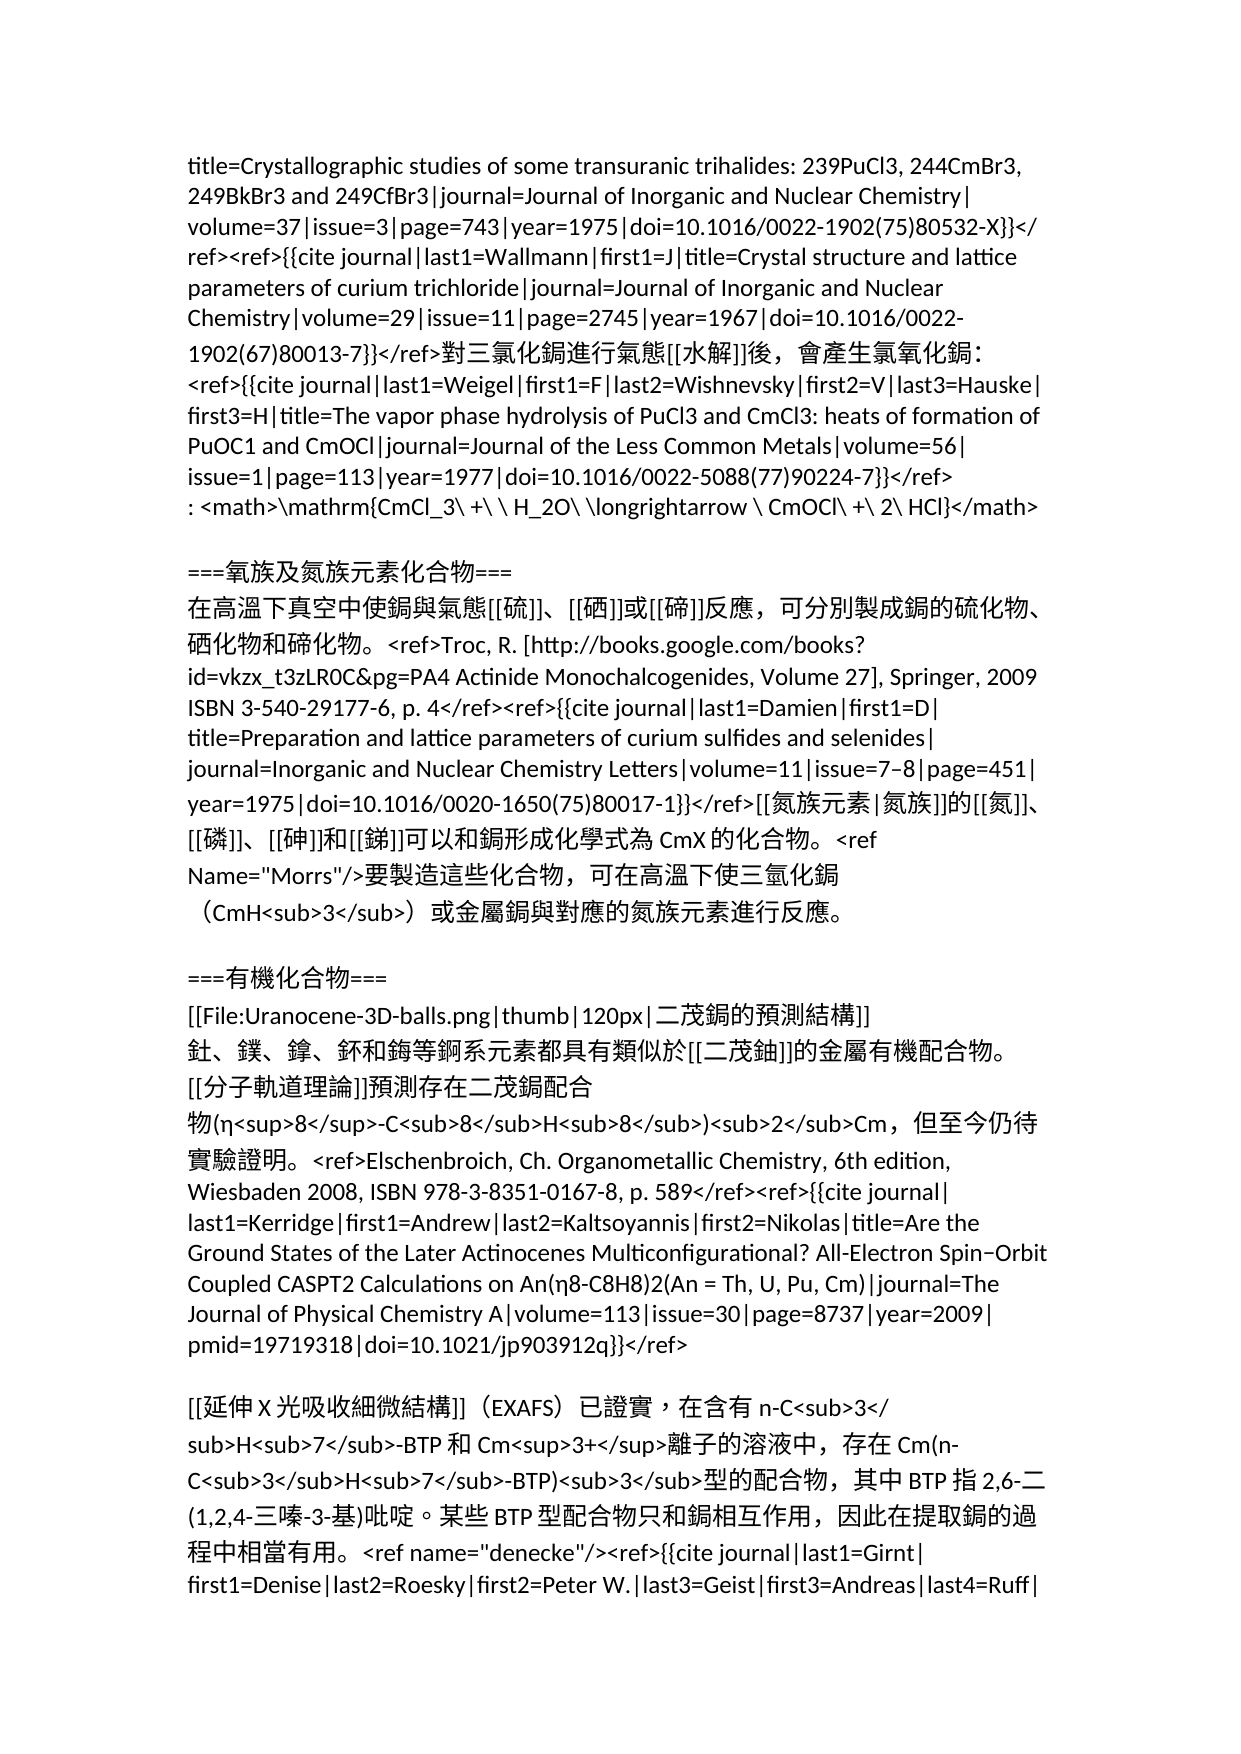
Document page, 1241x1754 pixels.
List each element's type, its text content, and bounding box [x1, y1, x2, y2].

text ===氧族及氮族元素化合物=== [187, 552, 1053, 589]
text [187, 1390, 1053, 1599]
text 釷、鏷、鎿、鈈和鋂等錒系元素都具有類似於[[二茂鈾]]的金屬有機配合物。 [[分子軌道理論]]預測存在二茂鋦配合物(η<sup>8</sup>-C<sub>8</sub>H<sub>8</sub>)<sub>2</sub>Cm，但至今仍待實驗證明。<ref>Elschenbroich, Ch. Organometallic Chemistry, 6th edition, Wiesbaden 2008, ISBN 978-3-8351-0167-8, p. 589</ref><ref>{{cite journal|last1=Kerridge|first1=Andrew|last2=Kaltsoyannis|first2=Nikolas|title=Are the Ground States of the Later Actinocenes Multiconfigurational? All-Electron Spin−Orbit Coupled CASPT2 Calculations on An(η8-C8H8)2(An = Th, U, Pu, Cm)|journal=The Journal of Physical Chemistry A|volume=113|issue=30|page=8737|year=2009|pmid=19719318|doi=10.1021/jp903912q}}</ref> [187, 1031, 1053, 1359]
text ===有機化合物=== [187, 959, 1053, 995]
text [187, 150, 1053, 491]
text 在高溫下真空中使鋦與氣態[[硫]]、[[硒]]或[[碲]]反應，可分別製成鋦的硫化物、硒化物和碲化物。<ref>Troc, R. [http://books.google.com/books?id=vkzx_t3zLR0C&pg=PA4 Actinide Monochalcogenides, Volume 27], Springer, 2009 ISBN 3-540-29177-6, p. 4</ref><ref>{{cite journal|last1=Damien|first1=D|title=Preparation and lattice parameters of curium sulfides and selenides|journal=Inorganic and Nuclear Chemistry Letters|volume=11|issue=7–8|page=451|year=1975|doi=10.1016/0020-1650(75)80017-1}}</ref>[[氮族元素|氮族]]的[[氮]]、[[磷]]、[[砷]]和[[銻]]可以和鋦形成化學式為CmX的化合物。<ref Name="Morrs"/>要製造這些化合物，可在高溫下使三氫化鋦（CmH<sub>3</sub>）或金屬鋦與對應的氮族元素進行反應。 [187, 589, 1053, 928]
text [[File:Uranocene-3D-balls.png|thumb|120px|二茂鋦的預測結構]] [187, 995, 1053, 1031]
text : <math>\mathrm{CmCl_3\ +\ \ H_2O\ \longrightarrow \ CmOCl\ +\ 2\ HCl}</math> [187, 491, 1053, 522]
